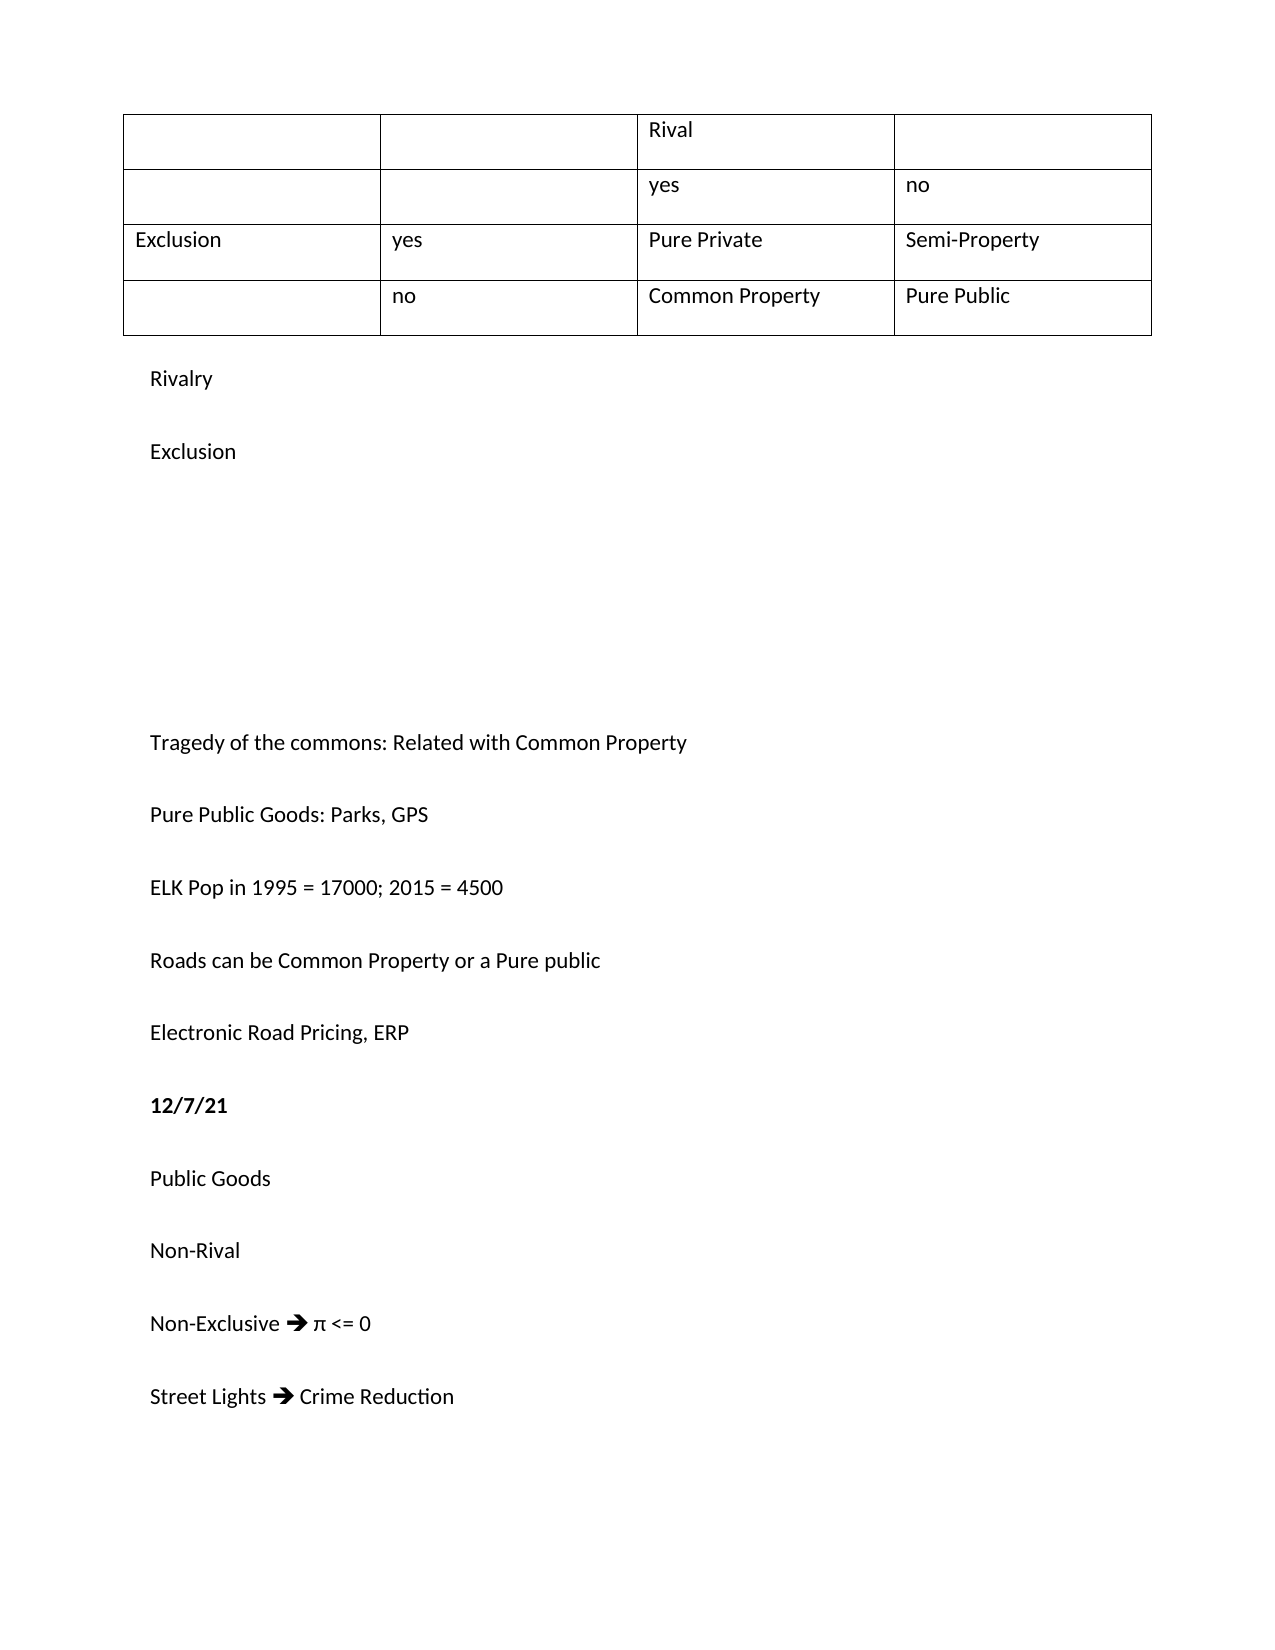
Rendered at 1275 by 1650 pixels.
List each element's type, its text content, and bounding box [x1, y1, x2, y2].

text Rivalry [150, 336, 1125, 392]
table_header [895, 115, 1151, 169]
text Street Lights Crime Reduction [150, 1382, 1125, 1410]
table_cell Common Property [638, 281, 894, 335]
table_header Rival [638, 115, 894, 169]
table_header [381, 115, 637, 169]
table_cell Semi-Property [895, 225, 1151, 280]
text 12/7/21 [150, 1091, 1125, 1119]
table_cell no [381, 281, 637, 335]
table_cell Pure Public [895, 281, 1151, 335]
text ELK Pop in 1995 = 17000; 2015 = 4500 [150, 873, 1125, 901]
table_cell no [895, 170, 1151, 224]
text Public Goods [150, 1164, 1125, 1192]
text Non-Exclusive π <= 0 [150, 1309, 1125, 1337]
table_cell yes [381, 225, 637, 280]
text Electronic Road Pricing, ERP [150, 1018, 1125, 1046]
table_cell Exclusion [124, 225, 380, 280]
table_header [124, 115, 380, 169]
text Roads can be Common Property or a Pure public [150, 946, 1125, 974]
text Tragedy of the commons: Related with Common Property [150, 728, 1125, 756]
table_cell [124, 170, 380, 224]
table_cell [124, 281, 380, 335]
text Non-Rival [150, 1237, 1125, 1264]
table_cell [381, 170, 637, 224]
text Exclusion [150, 437, 1125, 465]
table_cell yes [638, 170, 894, 224]
text Pure Public Goods: Parks, GPS [150, 800, 1125, 828]
table_cell Pure Private [638, 225, 894, 280]
